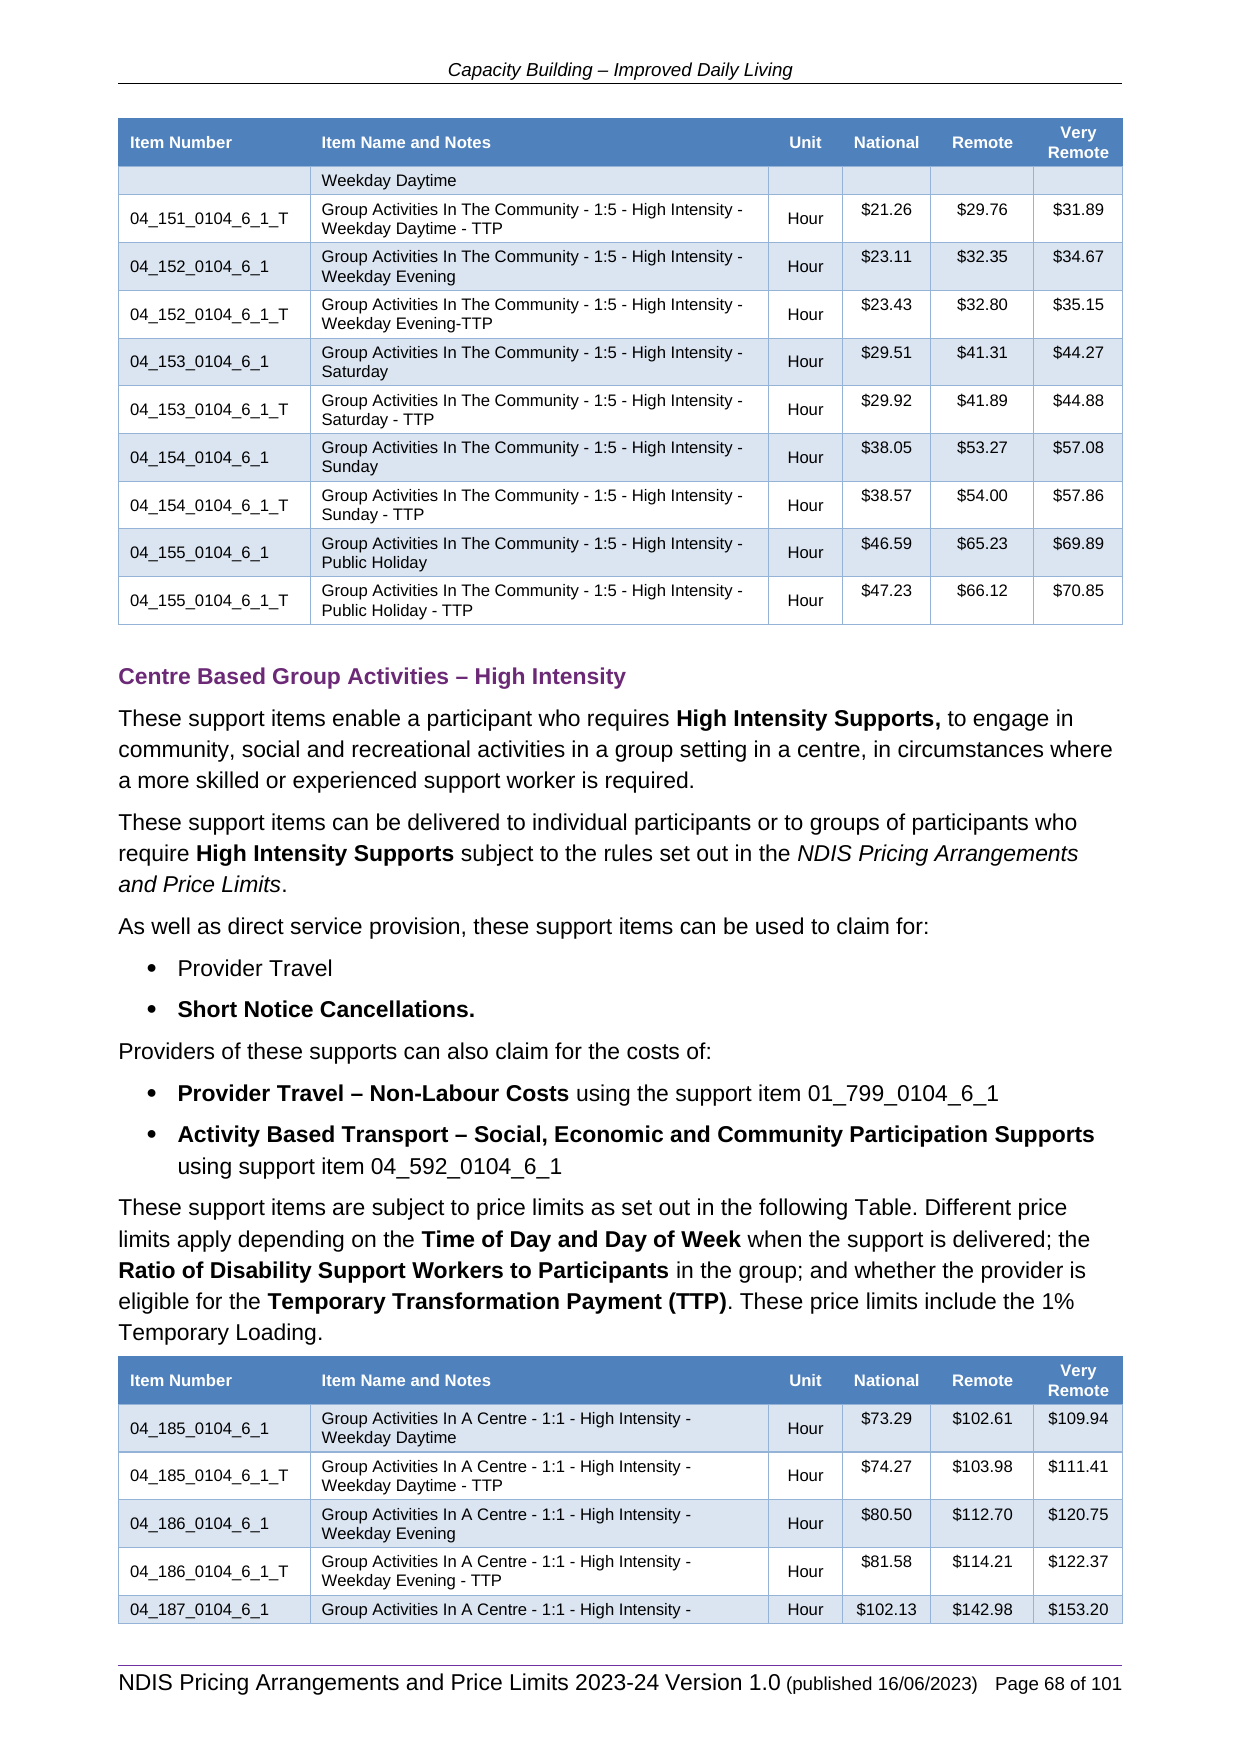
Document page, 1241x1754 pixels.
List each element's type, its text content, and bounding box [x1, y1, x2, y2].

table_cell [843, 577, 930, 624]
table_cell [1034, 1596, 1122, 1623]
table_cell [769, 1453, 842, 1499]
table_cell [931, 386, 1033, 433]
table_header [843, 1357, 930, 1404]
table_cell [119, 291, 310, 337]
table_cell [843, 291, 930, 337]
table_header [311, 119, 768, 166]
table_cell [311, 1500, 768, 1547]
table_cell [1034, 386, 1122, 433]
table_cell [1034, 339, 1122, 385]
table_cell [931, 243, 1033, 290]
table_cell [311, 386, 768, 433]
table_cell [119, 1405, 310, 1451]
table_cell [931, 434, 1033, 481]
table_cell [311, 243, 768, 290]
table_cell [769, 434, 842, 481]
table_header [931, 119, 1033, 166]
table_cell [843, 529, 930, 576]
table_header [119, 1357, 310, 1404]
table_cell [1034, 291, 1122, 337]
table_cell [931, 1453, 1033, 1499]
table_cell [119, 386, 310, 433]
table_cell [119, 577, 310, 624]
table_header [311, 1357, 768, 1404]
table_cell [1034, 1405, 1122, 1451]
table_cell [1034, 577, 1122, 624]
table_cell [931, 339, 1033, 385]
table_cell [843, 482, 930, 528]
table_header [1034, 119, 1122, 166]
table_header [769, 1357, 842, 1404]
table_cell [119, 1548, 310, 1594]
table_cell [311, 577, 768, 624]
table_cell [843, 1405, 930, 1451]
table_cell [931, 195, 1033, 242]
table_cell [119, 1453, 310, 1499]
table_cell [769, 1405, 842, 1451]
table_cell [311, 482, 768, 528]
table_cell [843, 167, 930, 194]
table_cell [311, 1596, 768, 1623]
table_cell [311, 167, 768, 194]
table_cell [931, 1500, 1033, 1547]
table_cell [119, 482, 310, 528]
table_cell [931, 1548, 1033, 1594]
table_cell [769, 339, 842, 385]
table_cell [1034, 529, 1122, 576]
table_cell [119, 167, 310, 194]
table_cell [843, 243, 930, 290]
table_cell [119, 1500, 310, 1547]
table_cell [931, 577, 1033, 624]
text Activity Based Transport – Social, Economic and Community Participation Supports using support item 04_592_0104_6_1 [148, 1116, 1122, 1179]
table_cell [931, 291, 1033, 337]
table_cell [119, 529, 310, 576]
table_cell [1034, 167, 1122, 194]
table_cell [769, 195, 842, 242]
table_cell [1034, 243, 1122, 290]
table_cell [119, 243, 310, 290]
text Providers of these supports can also claim for the costs of: [118, 1033, 1122, 1064]
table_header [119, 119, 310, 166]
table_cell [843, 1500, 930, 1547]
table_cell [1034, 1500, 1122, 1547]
text As well as direct service provision, these support items can be used to claim for: [118, 908, 1122, 939]
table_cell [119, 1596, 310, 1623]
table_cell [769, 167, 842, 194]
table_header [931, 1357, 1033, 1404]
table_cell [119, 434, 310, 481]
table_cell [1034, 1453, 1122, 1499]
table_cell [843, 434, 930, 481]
text These support items can be delivered to individual participants or to groups of participants who require High Intensity Supports subject to the rules set out in the NDIS Pricing Arrangements and Price Limits. [118, 804, 1122, 898]
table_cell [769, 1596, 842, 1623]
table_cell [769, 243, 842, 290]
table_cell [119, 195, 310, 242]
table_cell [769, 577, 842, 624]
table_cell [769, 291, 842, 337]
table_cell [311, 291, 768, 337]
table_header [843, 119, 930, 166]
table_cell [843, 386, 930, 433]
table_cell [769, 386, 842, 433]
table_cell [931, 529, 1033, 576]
text These support items enable a participant who requires High Intensity Supports, to engage in community, social and recreational activities in a group setting in a centre, in circumstances where a more skilled or experienced support worker is required. [118, 700, 1122, 793]
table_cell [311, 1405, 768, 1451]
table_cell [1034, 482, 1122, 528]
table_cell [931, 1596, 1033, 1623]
text Provider Travel – Non-Labour Costs using the support item 01_799_0104_6_1 [148, 1075, 1122, 1106]
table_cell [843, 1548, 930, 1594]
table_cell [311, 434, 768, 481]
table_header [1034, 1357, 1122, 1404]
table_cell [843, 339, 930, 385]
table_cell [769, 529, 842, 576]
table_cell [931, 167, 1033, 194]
text Provider Travel [148, 950, 1122, 981]
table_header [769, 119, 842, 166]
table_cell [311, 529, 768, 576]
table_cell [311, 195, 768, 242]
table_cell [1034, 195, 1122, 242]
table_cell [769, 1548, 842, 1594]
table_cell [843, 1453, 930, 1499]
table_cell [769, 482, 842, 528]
text Short Notice Cancellations. [148, 991, 1122, 1023]
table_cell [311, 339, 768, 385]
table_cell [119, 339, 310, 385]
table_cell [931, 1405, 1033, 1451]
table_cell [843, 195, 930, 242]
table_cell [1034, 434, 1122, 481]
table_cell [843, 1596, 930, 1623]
subtitle Centre Based Group Activities – High Intensity [118, 658, 1122, 689]
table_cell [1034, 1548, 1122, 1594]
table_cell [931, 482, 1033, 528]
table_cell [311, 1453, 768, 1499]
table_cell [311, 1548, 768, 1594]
text These support items are subject to price limits as set out in the following Table. Different price limits apply depending on the Time of Day and Day of Week when the support is delivered; the Ratio of Disability Support Workers to Participants in the group; and whether the provider is eligible for the Temporary Transformation Payment (TTP). These price limits include the 1% Temporary Loading. [118, 1189, 1122, 1346]
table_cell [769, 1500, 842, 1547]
